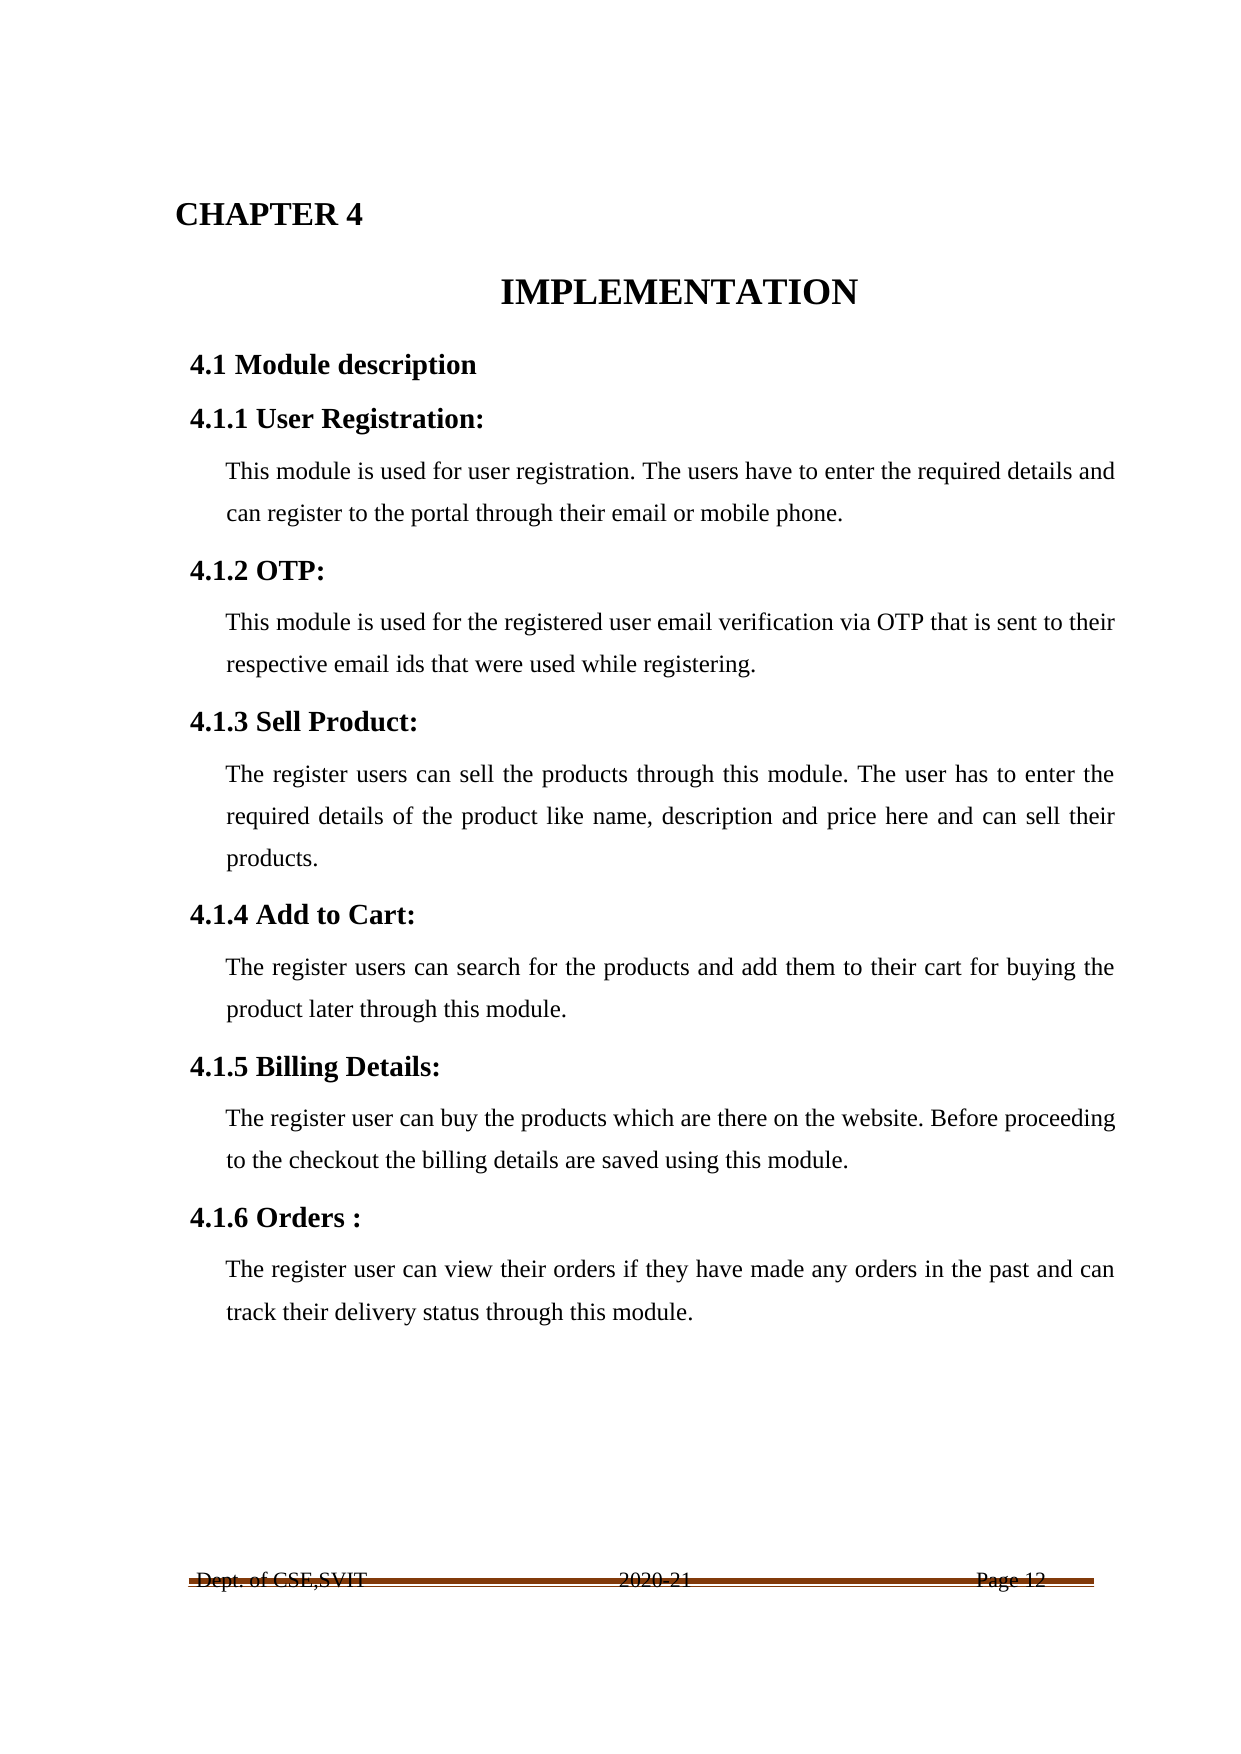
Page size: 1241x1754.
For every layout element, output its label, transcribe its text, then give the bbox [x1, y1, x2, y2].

subtitle 4.1 Module description [190, 347, 1116, 380]
text This module is used for user registration. The users have to enter the required details and can register to the portal through their email or mobile phone. [225, 456, 1116, 527]
subtitle 4.1.4 Add to Cart: [190, 897, 1116, 931]
text This module is used for the registered user email verification via OTP that is sent to their respective email ids that were used while registering. [225, 607, 1116, 678]
text The register users can search for the products and add them to their cart for buying the product later through this module. [225, 952, 1116, 1023]
text The register user can buy the products which are there on the website. Before proceeding to the checkout the billing details are saved using this module. [225, 1103, 1116, 1174]
text The register user can view their orders if they have made any orders in the past and can track their delivery status through this module. [225, 1254, 1116, 1326]
subtitle 4.1.1 User Registration: [190, 401, 1116, 435]
subtitle 4.1.6 Orders : [190, 1200, 1116, 1233]
subtitle 4.1.5 Billing Details: [190, 1049, 1116, 1082]
text The register users can sell the products through this module. The user has to enter the required details of the product like name, description and price here and can sell their products. [225, 759, 1116, 872]
text CHAPTER 4 [175, 194, 1130, 232]
subtitle 4.1.2 OTP: [190, 553, 1116, 586]
subtitle 4.1.3 Sell Product: [190, 704, 1116, 737]
subtitle IMPLEMENTATION [243, 269, 1116, 312]
